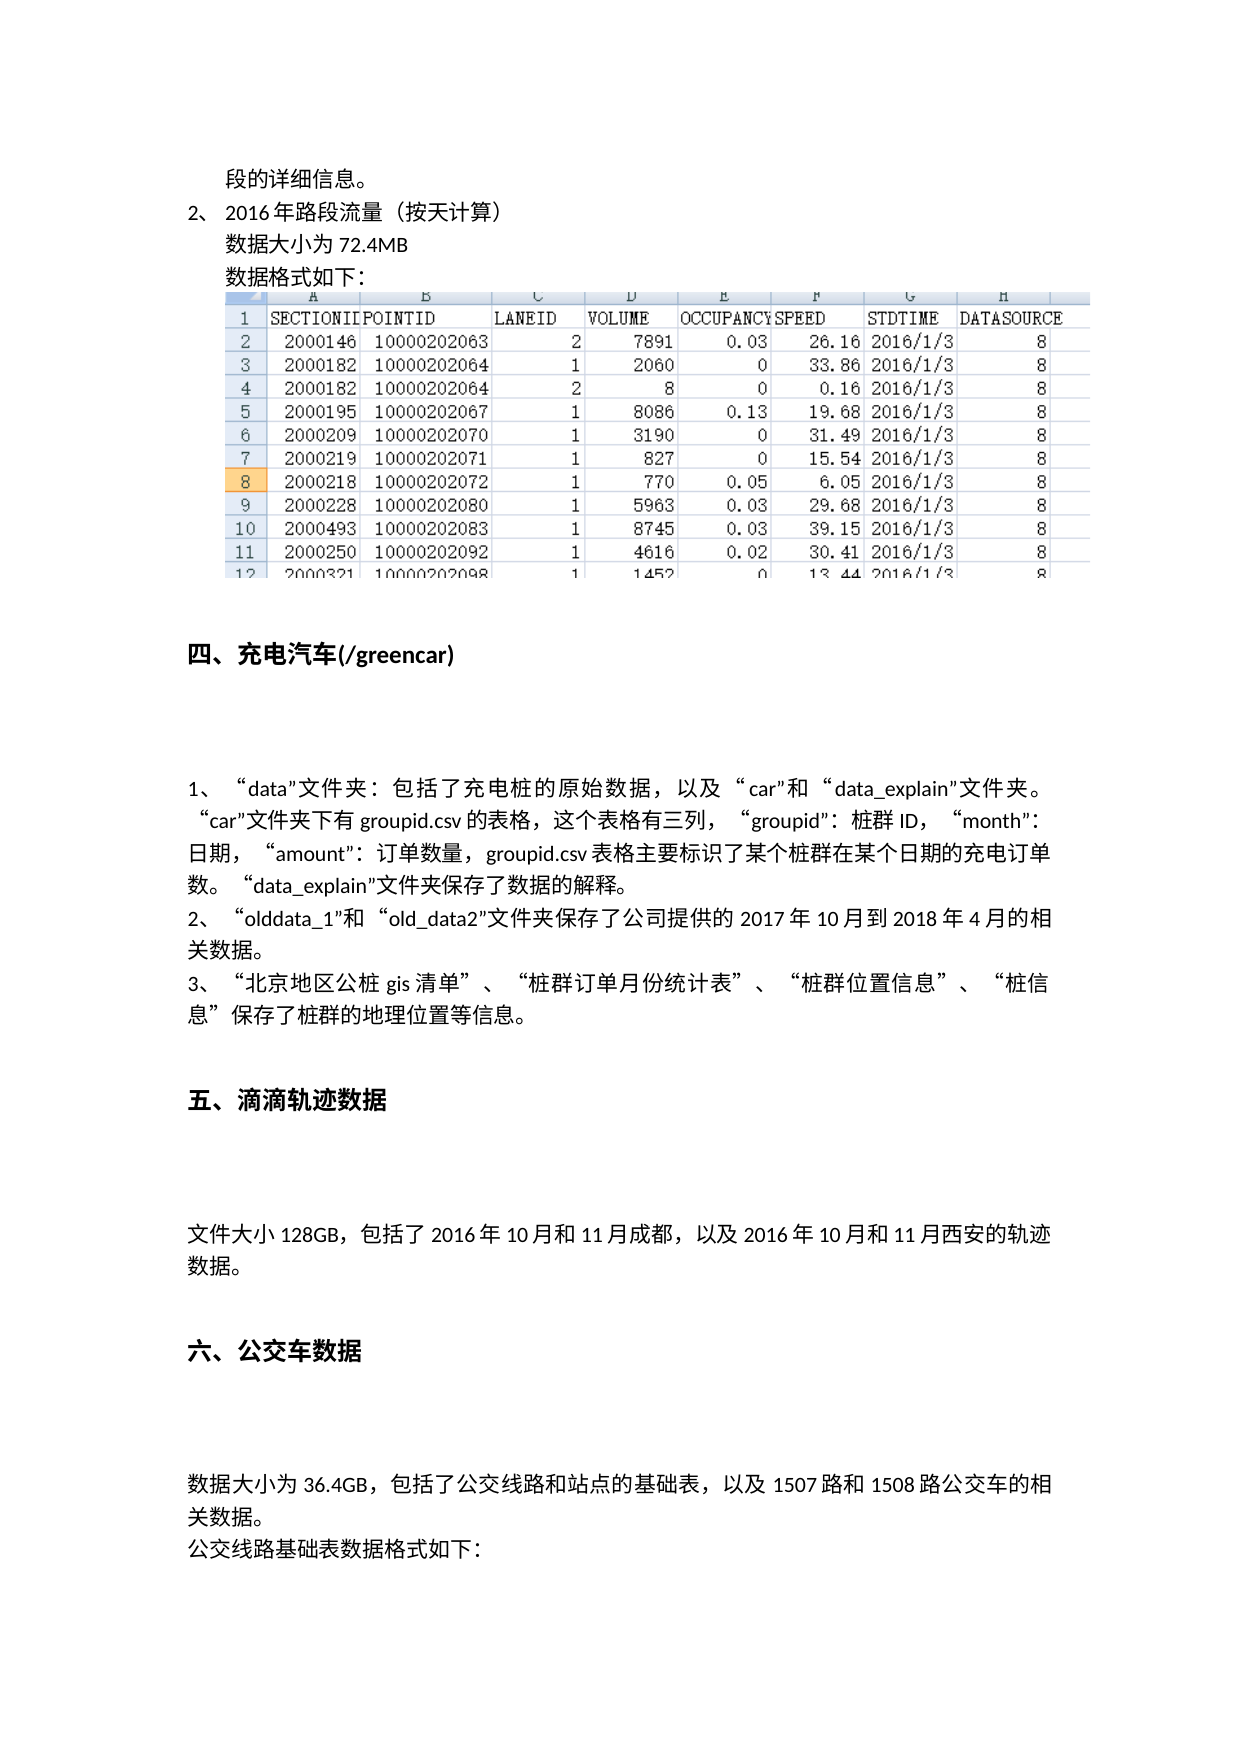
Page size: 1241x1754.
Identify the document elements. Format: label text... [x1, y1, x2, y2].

list 数据格式如下： [225, 259, 1053, 292]
subtitle 五、滴滴轨迹数据 [187, 1066, 1053, 1131]
list 记录了各路段中交通设备的信息和所处路段的点位，以及各个路段的详细信息。 [225, 162, 1053, 194]
subtitle 四、充电汽车(/greencar) [187, 620, 1053, 685]
text 数据大小为36.4GB，包括了公交线路和站点的基础表，以及1507路和1508路公交车的相关数据。 [187, 1467, 1053, 1532]
subtitle 六、公交车数据 [187, 1317, 1053, 1382]
text 2、“olddata_1”和“old_data2”文件夹保存了公司提供的2017年10月到2018年4月的相关数据。 [187, 900, 1053, 965]
text 1、“data”文件夹：包括了充电桩的原始数据，以及“car”和“data_explain”文件夹。“car”文件夹下有groupid.csv的表格，这个表格有三列，“groupid”：桩群ID，“month”：日期，“amount”：订单数量，groupid.csv表格主要标识了某个桩群在某个日期的充电订单数。“data_explain”文件夹保存了数据的解释。 [187, 770, 1053, 900]
picture [225, 292, 1091, 578]
text 3、“北京地区公桩gis清单”、“桩群订单月份统计表”、“桩群位置信息”、“桩信息”保存了桩群的地理位置等信息。 [187, 965, 1053, 1030]
list 2016年路段流量（按天计算） [187, 194, 1053, 227]
text 公交线路基础表数据格式如下： [187, 1532, 1053, 1564]
text 文件大小128GB，包括了2016年10月和11月成都，以及2016年10月和11月西安的轨迹数据。 [187, 1216, 1053, 1281]
list 数据大小为72.4MB [225, 227, 1053, 259]
